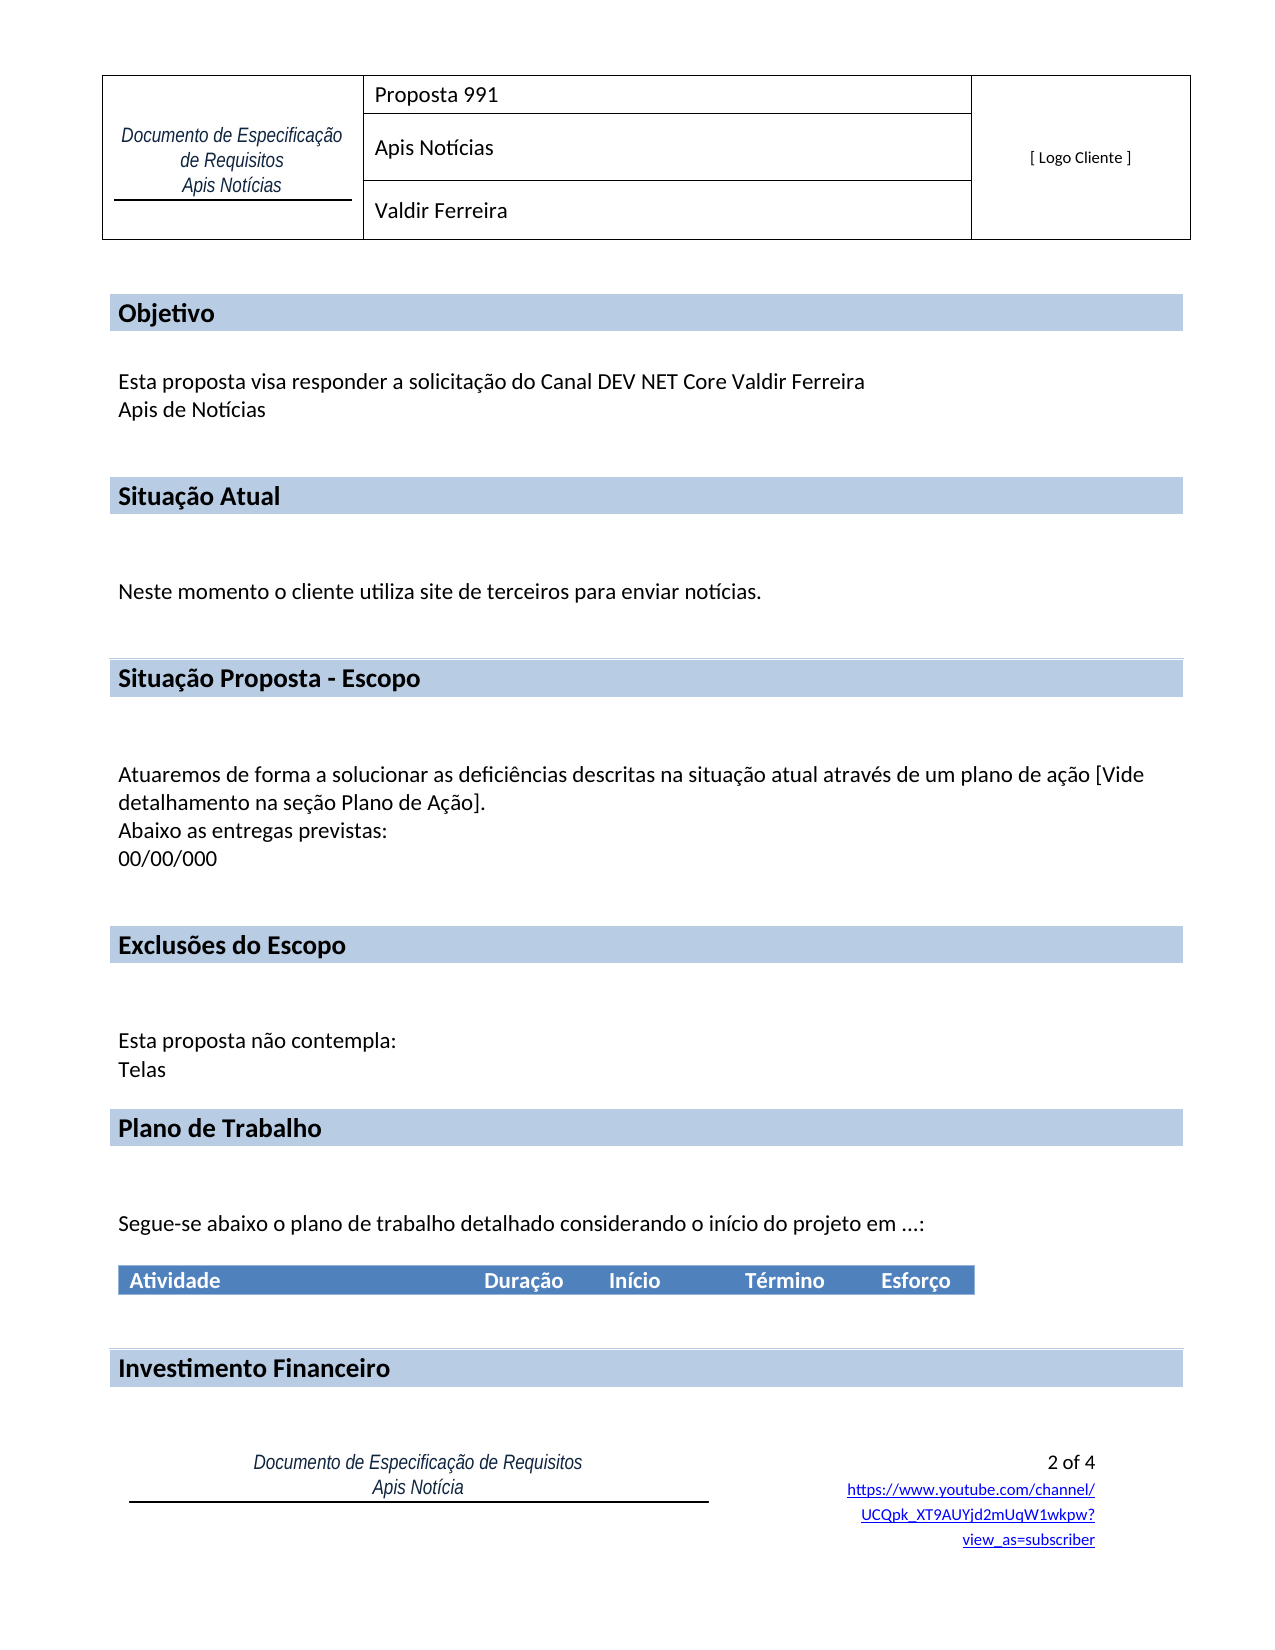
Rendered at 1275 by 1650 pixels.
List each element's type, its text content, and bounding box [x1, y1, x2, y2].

table_header Início [598, 1266, 734, 1294]
text Telas [118, 1055, 1174, 1083]
table_header Atividade [119, 1266, 473, 1294]
text Esta proposta não contempla: [118, 1027, 1174, 1055]
text Neste momento o cliente utiliza site de terceiros para enviar notícias. [118, 577, 1174, 605]
text Esta proposta visa responder a solicitação do Canal DEV NET Core Valdir Ferreira [118, 367, 1174, 395]
text Segue-se abaixo o plano de trabalho detalhado considerando o início do projeto em ...: [118, 1209, 1174, 1237]
table_header Duração [473, 1266, 598, 1294]
subtitle Objetivo [110, 294, 1183, 331]
text Apis de Notícias [118, 395, 1174, 423]
subtitle Situação Proposta - Escopo [110, 660, 1183, 697]
table_header Esforço [870, 1266, 974, 1294]
text 00/00/000 [118, 844, 1174, 872]
subtitle Situação Atual [110, 477, 1183, 514]
subtitle Plano de Trabalho [110, 1109, 1183, 1146]
text Abaixo as entregas previstas: [118, 816, 1174, 844]
subtitle Exclusões do Escopo [110, 926, 1183, 963]
subtitle Investimento Financeiro [110, 1350, 1183, 1387]
table_header Término [734, 1266, 870, 1294]
text Atuaremos de forma a solucionar as deficiências descritas na situação atual através de um plano de ação [Vide detalhamento na seção Plano de Ação]. [118, 760, 1174, 816]
